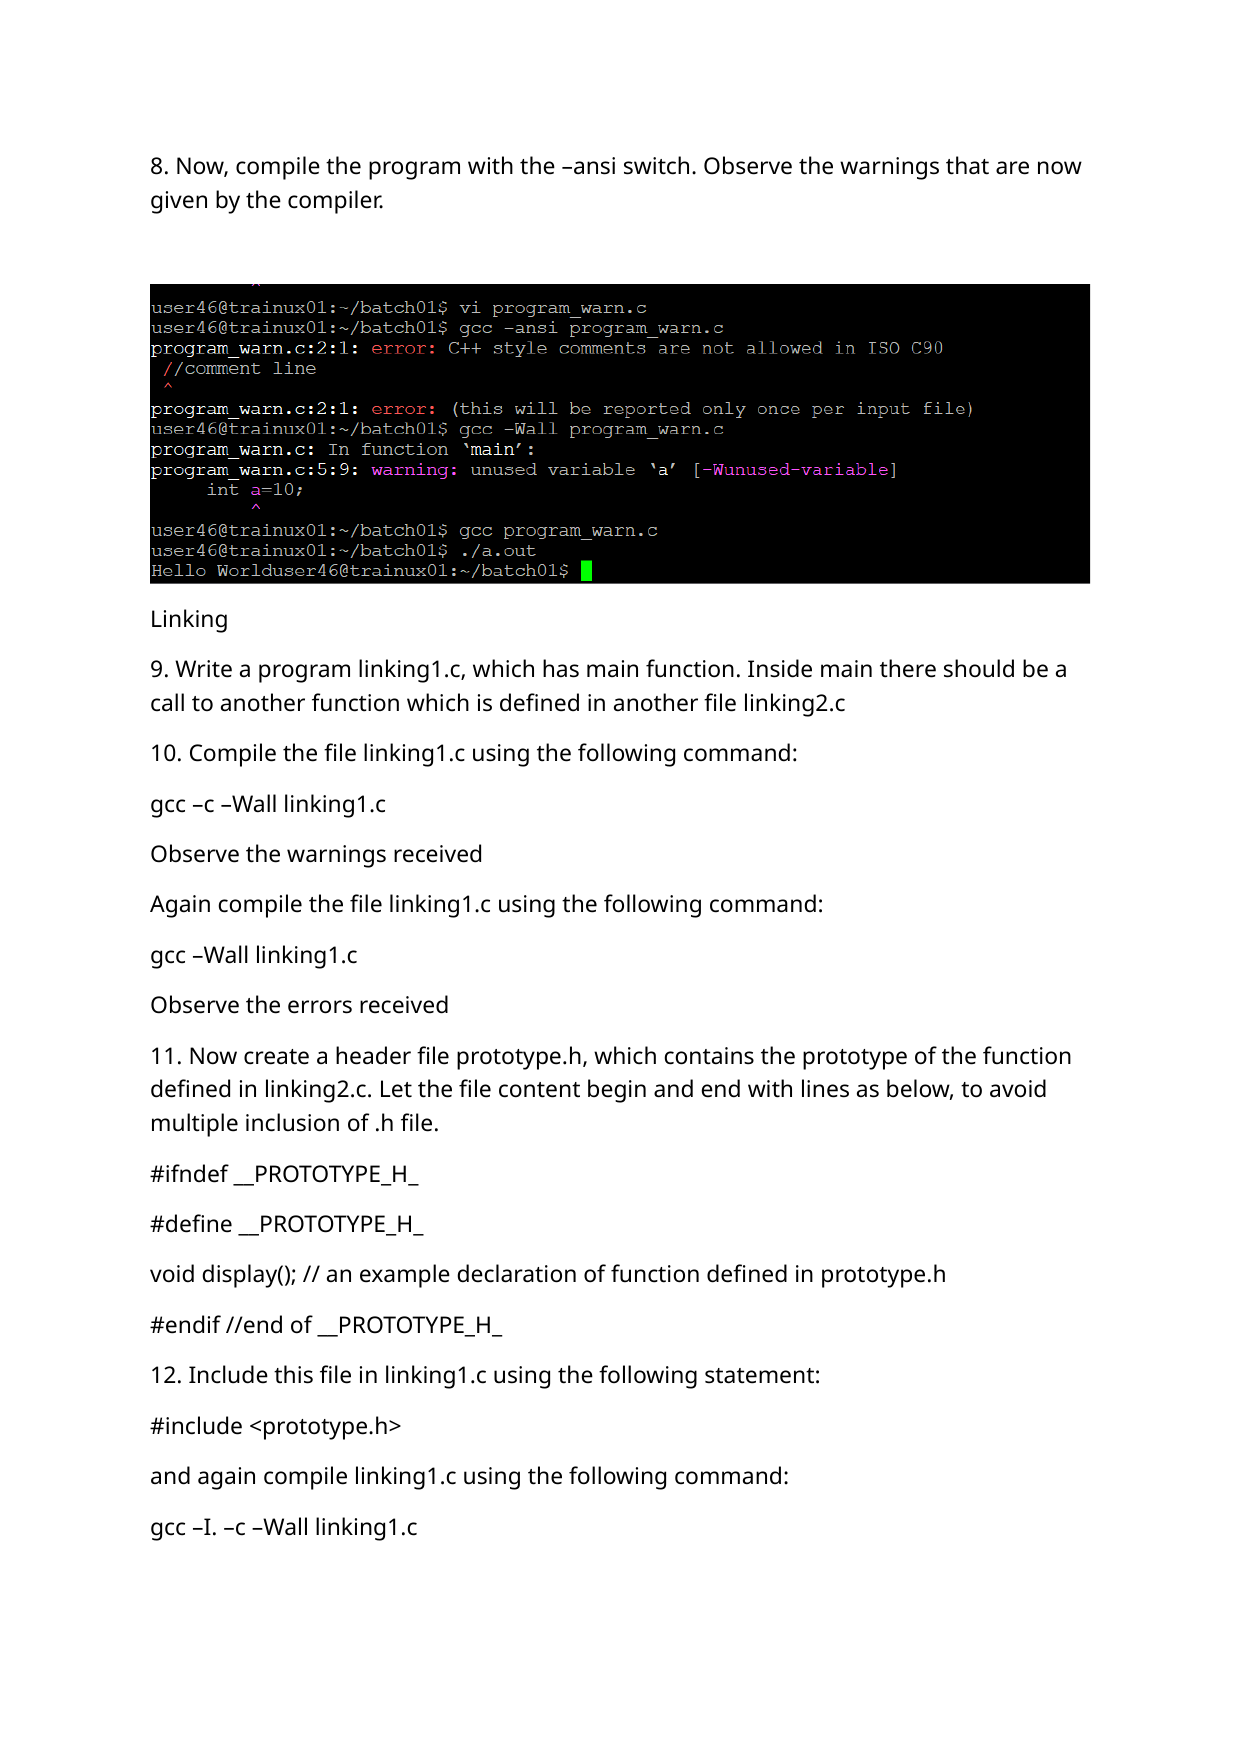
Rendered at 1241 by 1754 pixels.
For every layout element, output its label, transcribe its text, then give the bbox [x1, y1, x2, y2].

text gcc –I. –c –Wall linking1.c [150, 1510, 1090, 1542]
text Linking [150, 602, 1090, 634]
text Again compile the file linking1.c using the following command: [150, 888, 1090, 919]
text void display(); // an example declaration of function defined in prototype.h [150, 1258, 1090, 1289]
text #include <prototype.h> [150, 1409, 1090, 1441]
text #endif //end of __PROTOTYPE_H_ [150, 1309, 1090, 1340]
text #ifndef __PROTOTYPE_H_ [150, 1157, 1090, 1189]
text gcc –c –Wall linking1.c [150, 787, 1090, 819]
text #define __PROTOTYPE_H_ [150, 1208, 1090, 1239]
picture [150, 284, 1091, 584]
text Observe the warnings received [150, 838, 1090, 869]
text 8. Now, compile the program with the –ansi switch. Observe the warnings that are now given by the compiler. [150, 150, 1090, 215]
text 10. Compile the file linking1.c using the following command: [150, 737, 1090, 768]
text Observe the errors received [150, 989, 1090, 1020]
text gcc –Wall linking1.c [150, 939, 1090, 970]
text and again compile linking1.c using the following command: [150, 1460, 1090, 1491]
text 9. Write a program linking1.c, which has main function. Inside main there should be a call to another function which is defined in another file linking2.c [150, 653, 1090, 718]
text 11. Now create a header file prototype.h, which contains the prototype of the function defined in linking2.c. Let the file content begin and end with lines as below, to avoid multiple inclusion of .h file. [150, 1039, 1090, 1138]
text 12. Include this file in linking1.c using the following statement: [150, 1359, 1090, 1390]
